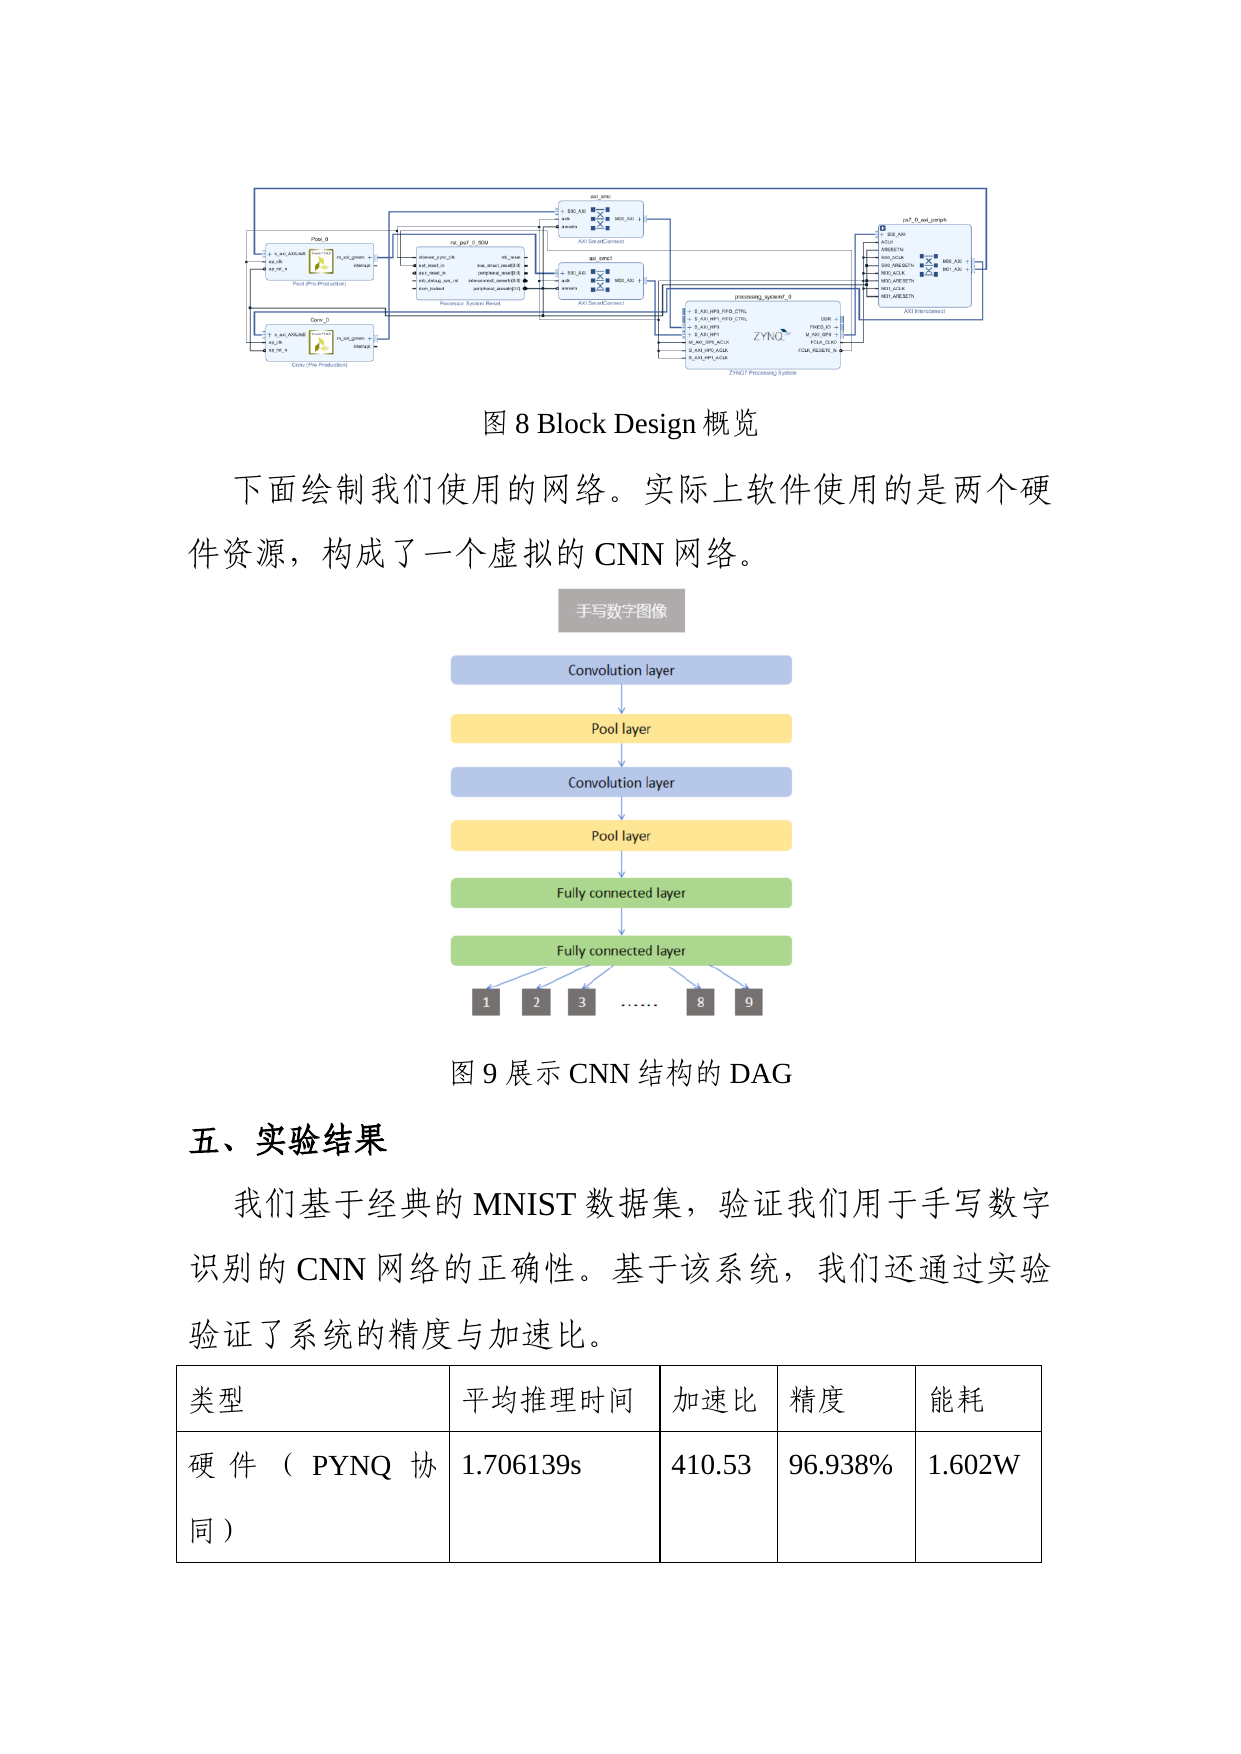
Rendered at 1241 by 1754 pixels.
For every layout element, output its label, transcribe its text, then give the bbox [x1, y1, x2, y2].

text 我们基于经典的MNIST数据集，验证我们用于手写数字识别的CNN网络的正确性。基于该系统，我们还通过实验验证了系统的精度与加速比。 [187, 1169, 1053, 1364]
table_cell 96.938% [778, 1432, 915, 1562]
table_header 平均推理时间 [450, 1366, 659, 1431]
table_header 加速比 [661, 1366, 777, 1431]
table_cell 1.602W [916, 1432, 1041, 1562]
picture [406, 584, 834, 1025]
text 图8 Block Design概览 [187, 389, 1053, 454]
text 图9 展示CNN结构的DAG [187, 1039, 1053, 1104]
table_cell 410.53 [661, 1432, 777, 1562]
text 五、实验结果 [187, 1104, 1053, 1169]
table_cell 1.706139s [450, 1432, 659, 1562]
table_header 能耗 [916, 1366, 1041, 1431]
table_header 类型 [177, 1366, 449, 1431]
text 下面绘制我们使用的网络。实际上软件使用的是两个硬件资源，构成了一个虚拟的CNN网络。 [187, 454, 1053, 584]
table_cell 硬件（PYNQ协同） [177, 1432, 449, 1562]
picture [240, 162, 1000, 385]
table_header 精度 [778, 1366, 915, 1431]
